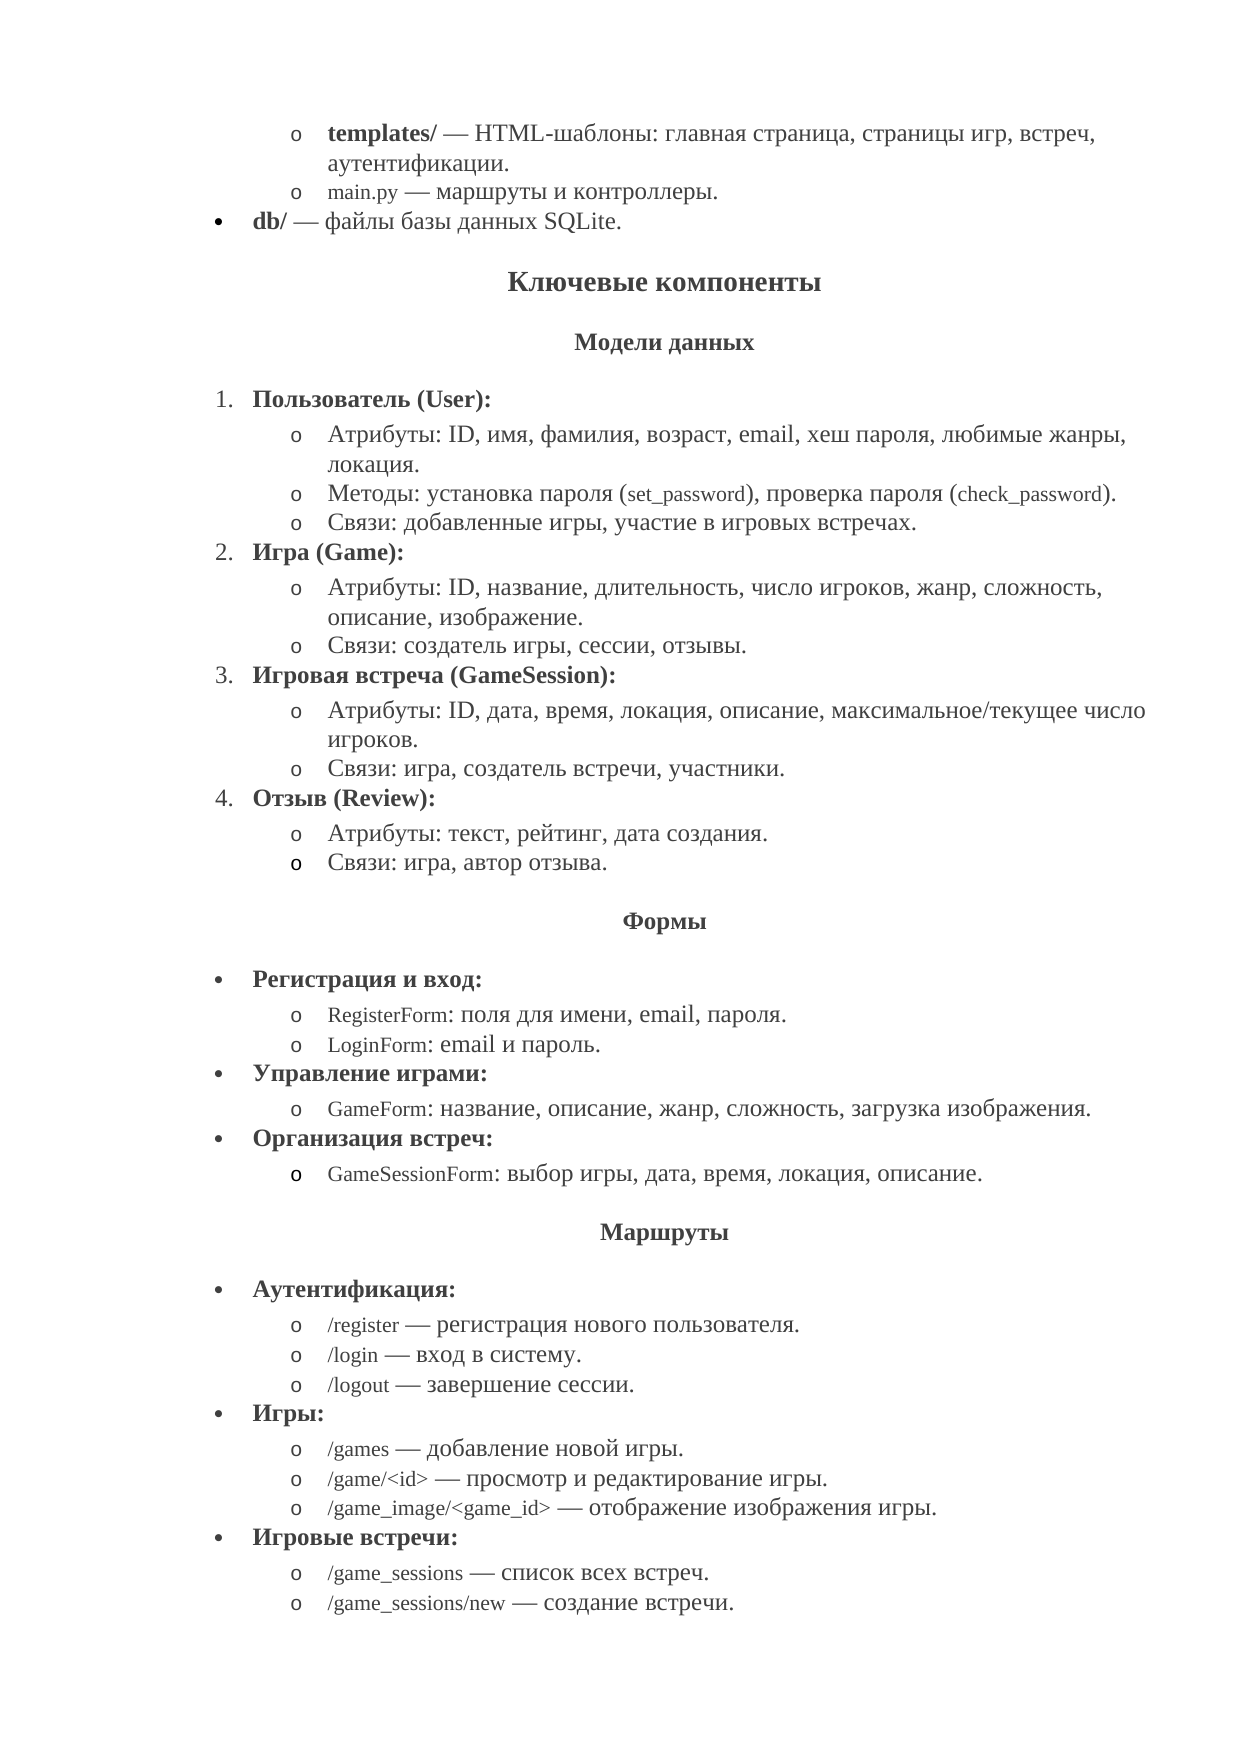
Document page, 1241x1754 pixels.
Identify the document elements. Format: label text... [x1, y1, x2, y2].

list Атрибуты: ID, дата, время, локация, описание, максимальное/текущее число игроков. [290, 695, 1152, 753]
list /login — вход в систему. [290, 1339, 1152, 1369]
list Связи: игра, создатель встречи, участники. [290, 753, 1152, 783]
list Игровые встречи: [215, 1522, 1152, 1551]
list GameSessionForm: выбор игры, дата, время, локация, описание. [290, 1158, 1152, 1187]
list RegisterForm: поля для имени, email, пароля. [290, 999, 1152, 1029]
list Атрибуты: текст, рейтинг, дата создания. [290, 818, 1152, 847]
list Связи: добавленные игры, участие в игровых встречах. [290, 507, 1152, 537]
list Игровая встреча (GameSession): [215, 660, 1152, 689]
list Организация встреч: [215, 1123, 1152, 1152]
list /register — регистрация нового пользователя. [290, 1309, 1152, 1339]
text Маршруты [177, 1217, 1152, 1245]
text Модели данных [177, 327, 1152, 355]
list main.py — маршруты и контроллеры. [290, 176, 1152, 206]
text Формы [177, 906, 1152, 935]
text Ключевые компоненты [177, 264, 1152, 297]
list LoginForm: email и пароль. [290, 1029, 1152, 1058]
list /game_sessions — список всех встреч. [290, 1557, 1152, 1587]
list Связи: игра, автор отзыва. [290, 847, 1152, 877]
list /game_sessions/new — создание встречи. [290, 1587, 1152, 1616]
list /games — добавление новой игры. [290, 1433, 1152, 1463]
list /game/<id> — просмотр и редактирование игры. [290, 1463, 1152, 1492]
list db/ — файлы базы данных SQLite. [215, 206, 1152, 235]
list Атрибуты: ID, название, длительность, число игроков, жанр, сложность, описание, изображение. [290, 572, 1152, 630]
list Методы: установка пароля (set_password), проверка пароля (check_password). [290, 478, 1152, 507]
list GameForm: название, описание, жанр, сложность, загрузка изображения. [290, 1093, 1152, 1123]
list Игра (Game): [215, 537, 1152, 566]
list Атрибуты: ID, имя, фамилия, возраст, email, хеш пароля, любимые жанры, локация. [290, 419, 1152, 478]
list Пользователь (User): [215, 384, 1152, 413]
list Игры: [215, 1398, 1152, 1427]
list templates/ — HTML-шаблоны: главная страница, страницы игр, встреч, аутентификации. [290, 118, 1152, 176]
list Отзыв (Review): [215, 783, 1152, 812]
list /game_image/<game_id> — отображение изображения игры. [290, 1492, 1152, 1522]
list Связи: создатель игры, сессии, отзывы. [290, 630, 1152, 660]
list /logout — завершение сессии. [290, 1369, 1152, 1398]
list Регистрация и вход: [215, 964, 1152, 993]
list Аутентификация: [215, 1274, 1152, 1303]
list Управление играми: [215, 1058, 1152, 1087]
